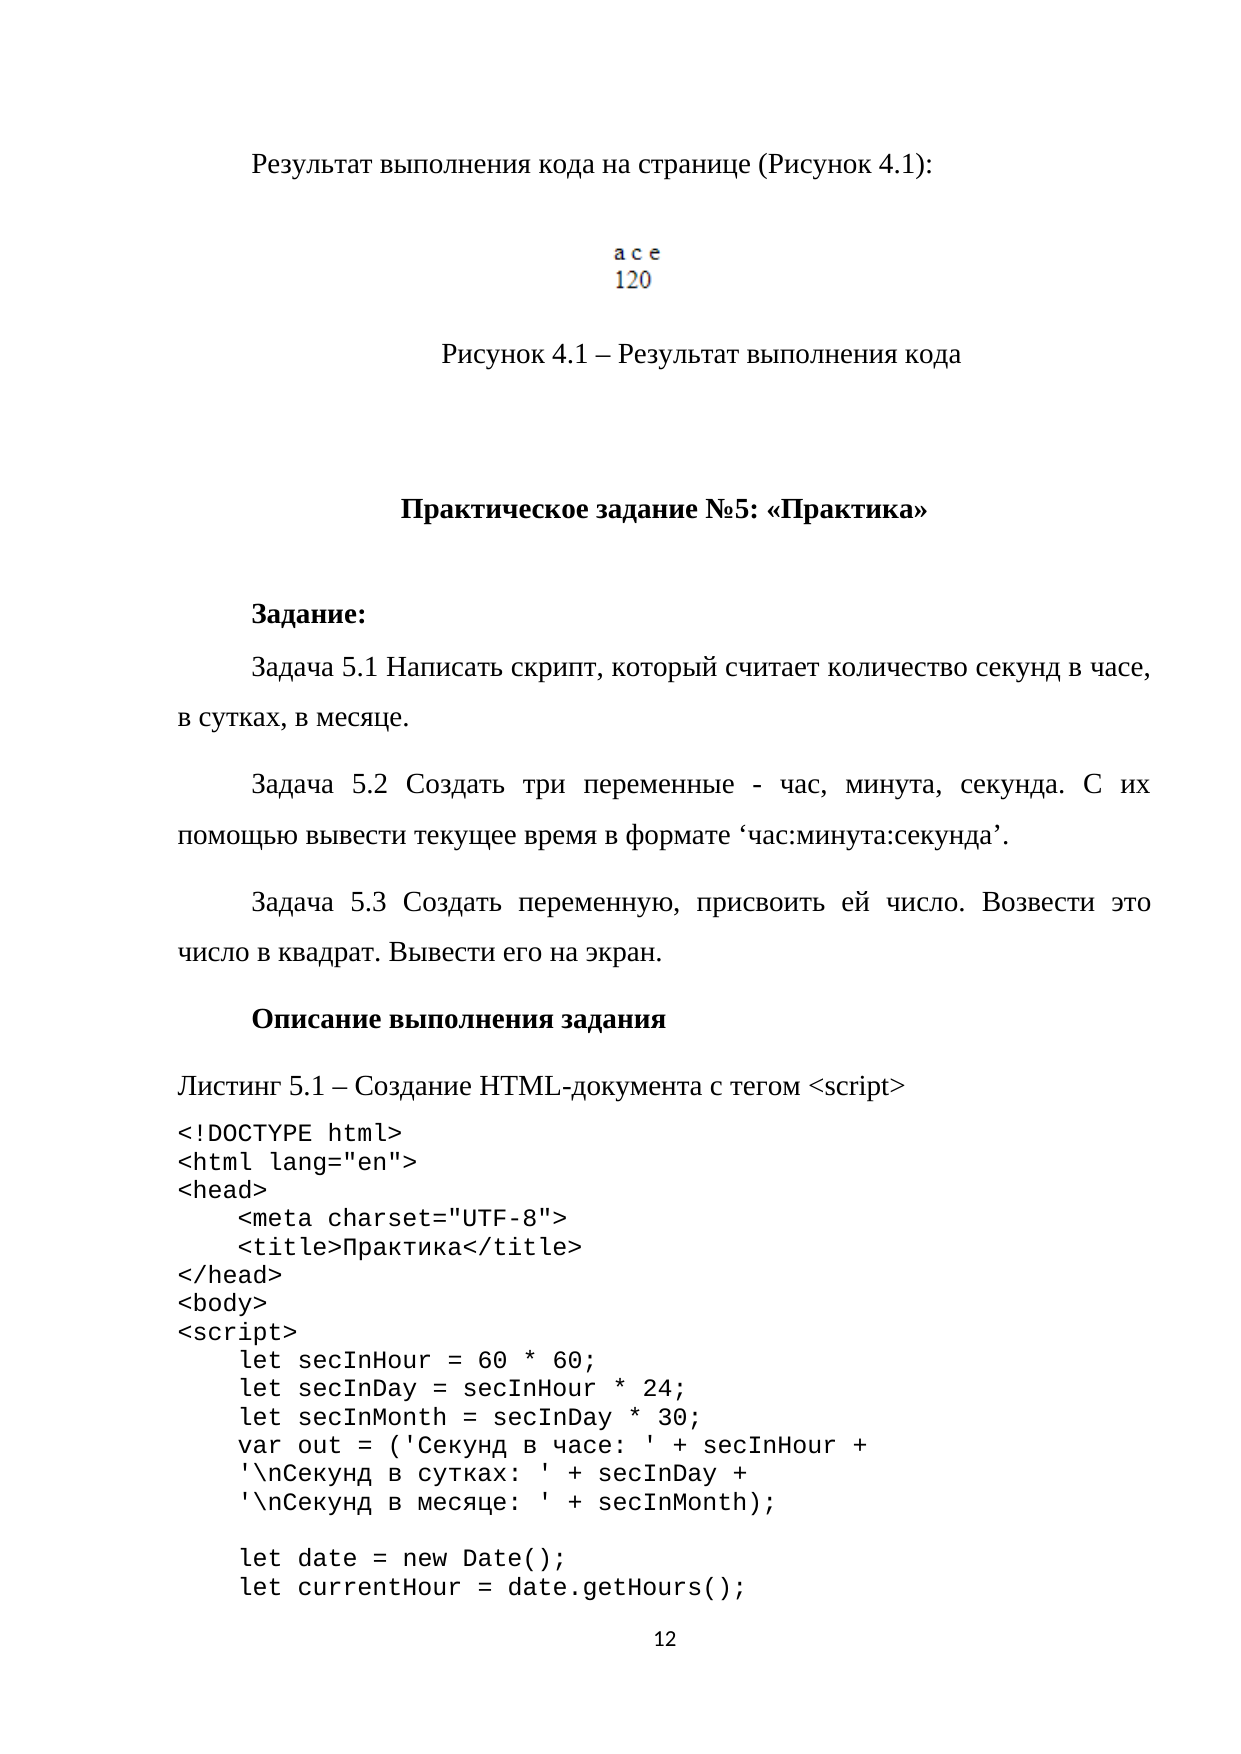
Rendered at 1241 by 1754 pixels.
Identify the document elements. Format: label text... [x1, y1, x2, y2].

text let secInHour = 60 * 60; [177, 1347, 1152, 1376]
text var out = ('Секунд в часе: ' + secInHour + [177, 1432, 1152, 1461]
text let date = new Date(); [177, 1546, 1152, 1574]
text '\nСекунд в сутках: ' + secInDay + [177, 1461, 1152, 1489]
text Задача 5.3 Создать переменную, присвоить ей число. Возвести это число в квадрат. Вывести его на экран. [177, 884, 1152, 968]
text <html lang="en"> [177, 1149, 1152, 1177]
text Задание: [177, 596, 1152, 630]
picture [603, 230, 726, 320]
text Задача 5.2 Создать три переменные - час, минута, секунда. С их помощью вывести текущее время в формате ‘час:минута:секунда’. [177, 766, 1152, 850]
text Листинг 5.1 – Создание HTML-документа с тегом <script> [177, 1068, 1152, 1102]
text </head> [177, 1262, 1152, 1291]
text Описание выполнения задания [177, 1001, 1152, 1034]
text <!DOCTYPE html> [177, 1121, 1152, 1149]
list Результат выполнения кода на странице (Рисунок 4.1): [177, 146, 1152, 180]
text <meta charset="UTF-8"> [177, 1206, 1152, 1234]
text let secInMonth = secInDay * 30; [177, 1404, 1152, 1432]
text Задача 5.1 Написать скрипт, который считает количество секунд в часе, в сутках, в месяце. [177, 649, 1152, 733]
text let secInDay = secInHour * 24; [177, 1376, 1152, 1404]
text <title>Практика</title> [177, 1234, 1152, 1262]
text <script> [177, 1319, 1152, 1347]
text <head> [177, 1177, 1152, 1206]
text '\nСекунд в месяце: ' + secInMonth); [177, 1489, 1152, 1517]
text let currentHour = date.getHours(); [177, 1574, 1152, 1602]
subtitle Практическое задание №5: «Практика» [177, 491, 1152, 524]
text Рисунок 4.1 – Результат выполнения кода [177, 336, 1152, 369]
text <body> [177, 1291, 1152, 1319]
